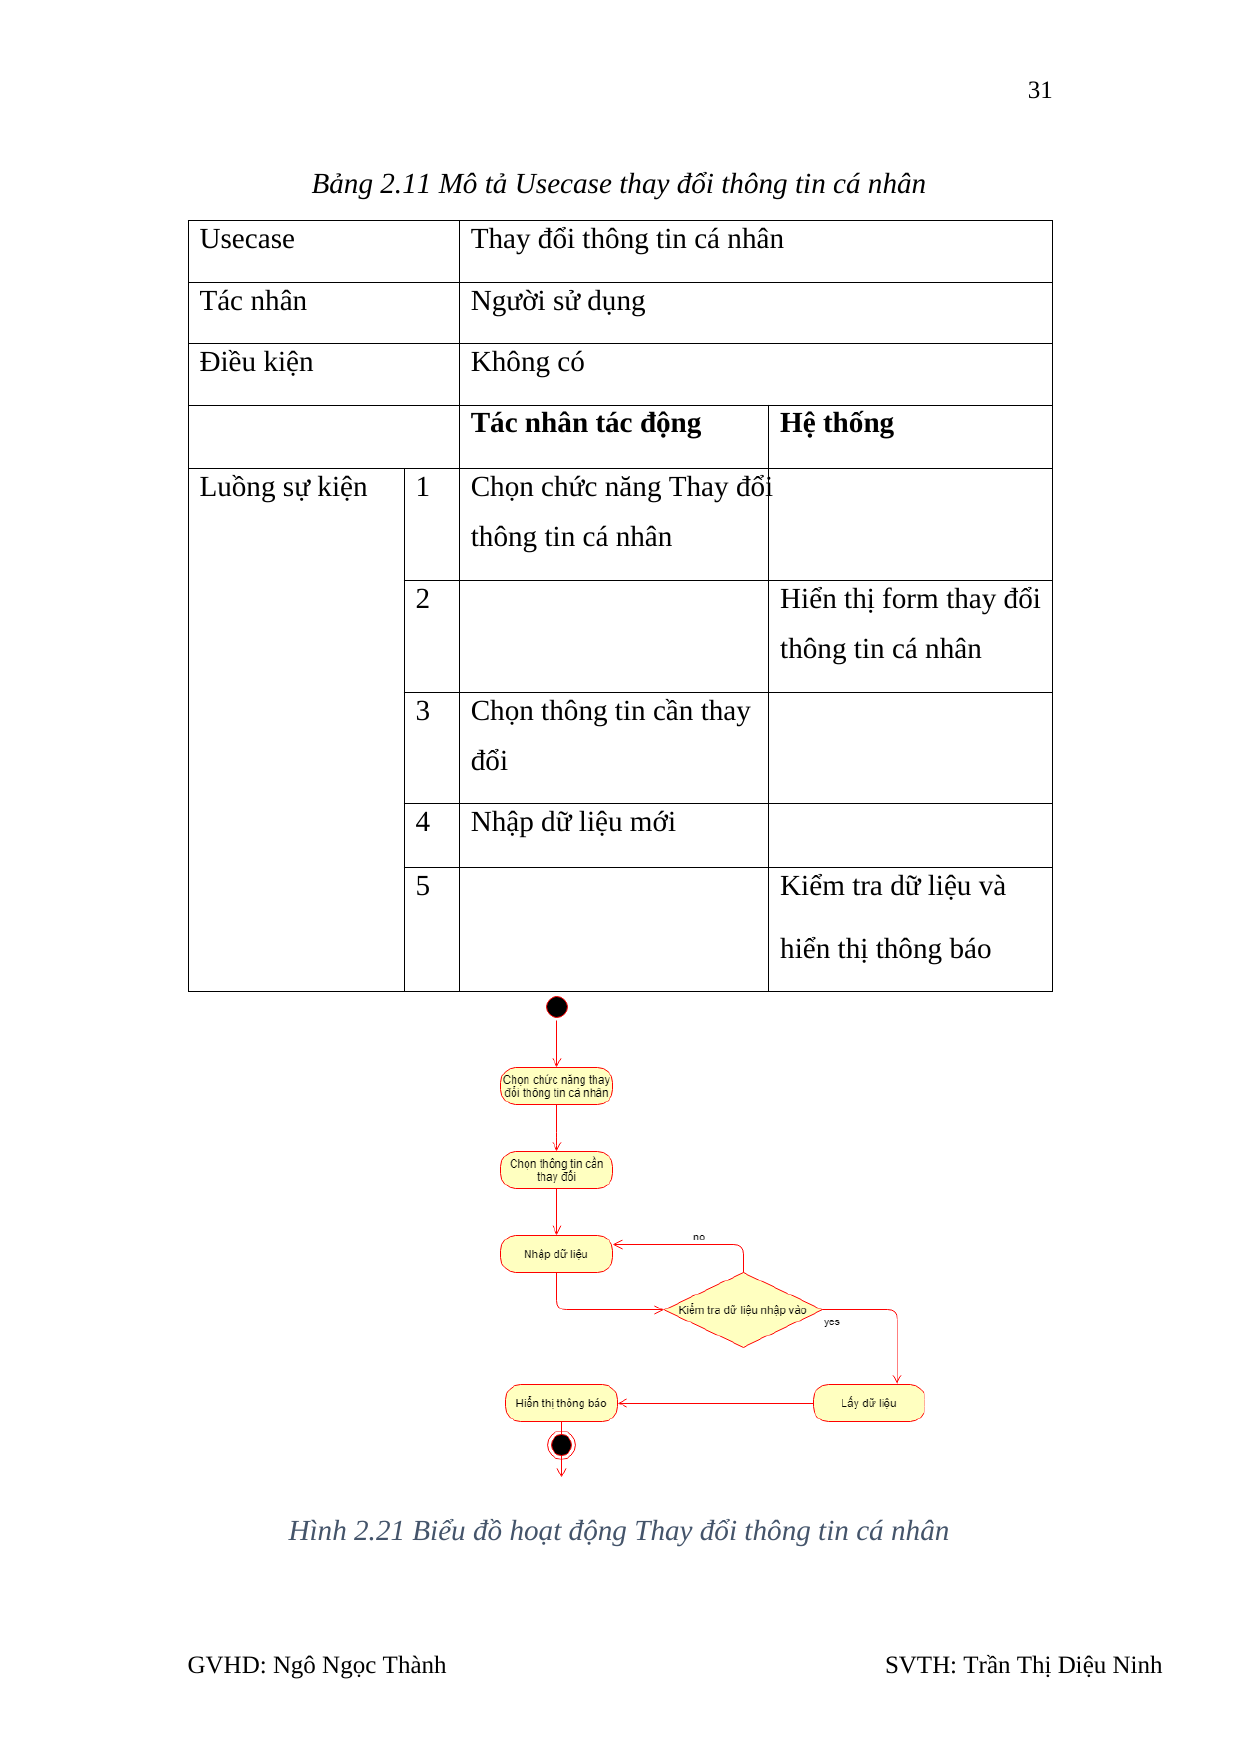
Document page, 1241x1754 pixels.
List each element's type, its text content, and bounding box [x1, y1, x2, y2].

table_cell Hiển thị form thay đổi thông tin cá nhân [769, 581, 1052, 692]
text Hình 2.21 Biểu đồ hoạt động Thay đổi thông tin cá nhân [187, 1513, 1053, 1547]
picture [500, 992, 925, 1487]
table_cell Chọn thông tin cần thay đổi [460, 693, 768, 803]
table_cell [769, 693, 1052, 803]
table_cell 4 [405, 804, 459, 867]
table_cell [460, 868, 768, 991]
table_cell Không có [460, 344, 1052, 404]
table_cell 2 [405, 581, 459, 692]
table_cell [460, 581, 768, 692]
table_cell Tác nhân tác động [460, 406, 768, 468]
table_cell 5 [405, 868, 459, 991]
table_cell [769, 804, 1052, 867]
table_cell Kiểm tra dữ liệu và hiển thị thông báo [769, 868, 1052, 991]
table_cell Tác nhân [189, 283, 459, 343]
table_header Usecase [189, 221, 459, 282]
table_cell 1 [405, 469, 459, 580]
table_cell [769, 469, 1052, 580]
table_cell Hệ thống [769, 406, 1052, 468]
table_cell Nhập dữ liệu mới [460, 804, 768, 867]
table_cell 3 [405, 693, 459, 803]
table_cell Luồng sự kiện [189, 469, 404, 991]
table_header Thay đổi thông tin cá nhân [460, 221, 1052, 282]
table_cell Chọn chức năng Thay đổi thông tin cá nhân [460, 469, 768, 580]
table_cell Điều kiện [189, 344, 459, 404]
table_cell Người sử dụng [460, 283, 1052, 343]
table_cell [189, 406, 459, 468]
